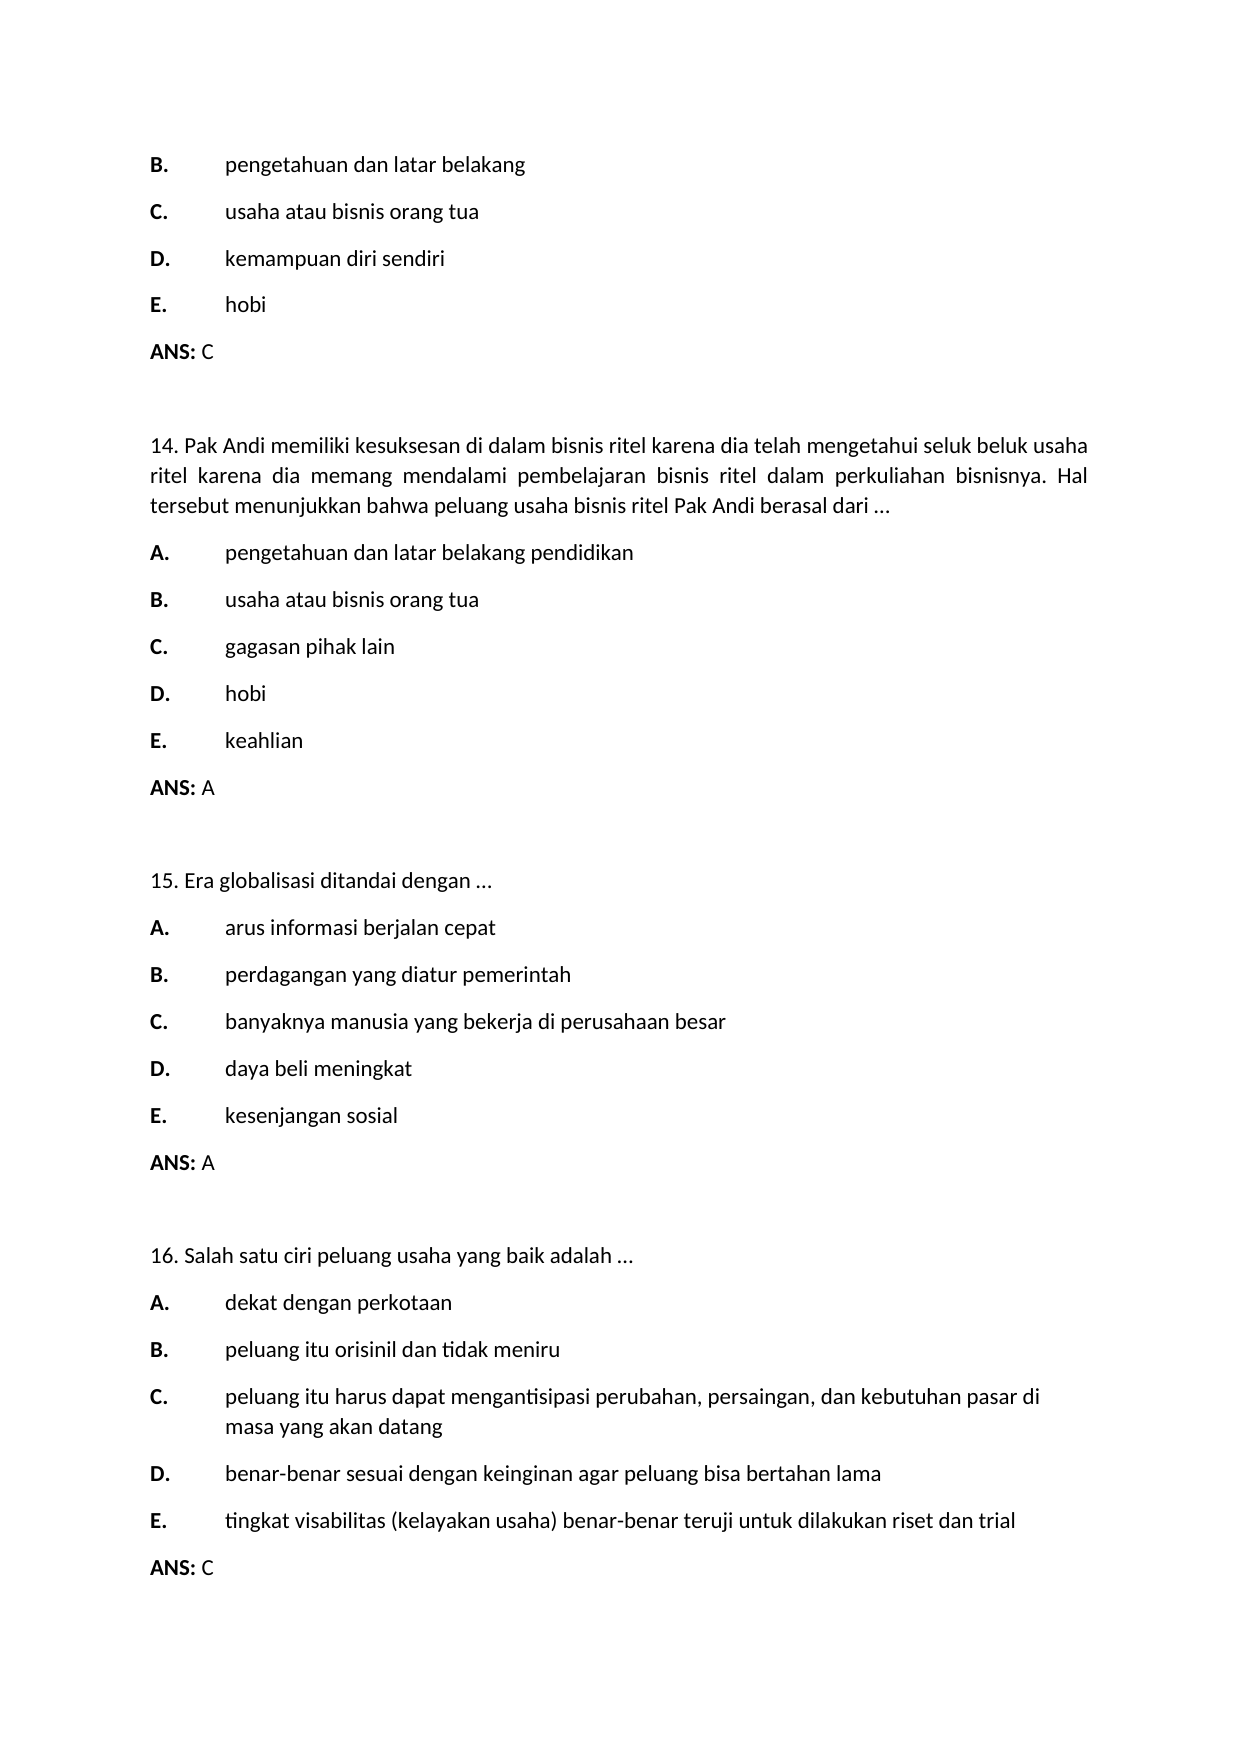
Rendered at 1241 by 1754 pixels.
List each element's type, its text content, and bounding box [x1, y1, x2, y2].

text C. banyaknya manusia yang bekerja di perusahaan besar [150, 1007, 1090, 1035]
text ANS: A [150, 773, 1090, 801]
text E. keahlian [150, 726, 1090, 754]
text E. kesenjangan sosial [150, 1101, 1090, 1129]
text ANS: C [150, 337, 1090, 366]
text A. arus informasi berjalan cepat [150, 913, 1090, 942]
text C. gagasan pihak lain [150, 632, 1090, 660]
text D. hobi [150, 679, 1090, 707]
text E. tingkat visabilitas (kelayakan usaha) benar-benar teruji untuk dilakukan riset dan trial [150, 1506, 1090, 1534]
text D. benar-benar sesuai dengan keinginan agar peluang bisa bertahan lama [150, 1459, 1090, 1487]
text ANS: A [150, 1148, 1090, 1176]
text ANS: C [150, 1553, 1090, 1581]
text 15. Era globalisasi ditandai dengan … [150, 867, 1090, 895]
text A. dekat dengan perkotaan [150, 1288, 1090, 1317]
text B. perdagangan yang diatur pemerintah [150, 960, 1090, 988]
text C. peluang itu harus dapat mengantisipasi perubahan, persaingan, dan kebutuhan pasar di masa yang akan datang [150, 1382, 1090, 1441]
text B. pengetahuan dan latar belakang [150, 150, 1090, 178]
text 16. Salah satu ciri peluang usaha yang baik adalah … [150, 1242, 1090, 1270]
text E. hobi [150, 291, 1090, 319]
text 14. Pak Andi memiliki kesuksesan di dalam bisnis ritel karena dia telah mengetahui seluk beluk usaha ritel karena dia memang mendalami pembelajaran bisnis ritel dalam perkuliahan bisnisnya. Hal tersebut menunjukkan bahwa peluang usaha bisnis ritel Pak Andi berasal dari … [150, 431, 1090, 520]
text D. kemampuan diri sendiri [150, 244, 1090, 272]
text B. usaha atau bisnis orang tua [150, 585, 1090, 613]
text C. usaha atau bisnis orang tua [150, 197, 1090, 225]
text D. daya beli meningkat [150, 1054, 1090, 1082]
text B. peluang itu orisinil dan tidak meniru [150, 1335, 1090, 1363]
text A. pengetahuan dan latar belakang pendidikan [150, 538, 1090, 567]
